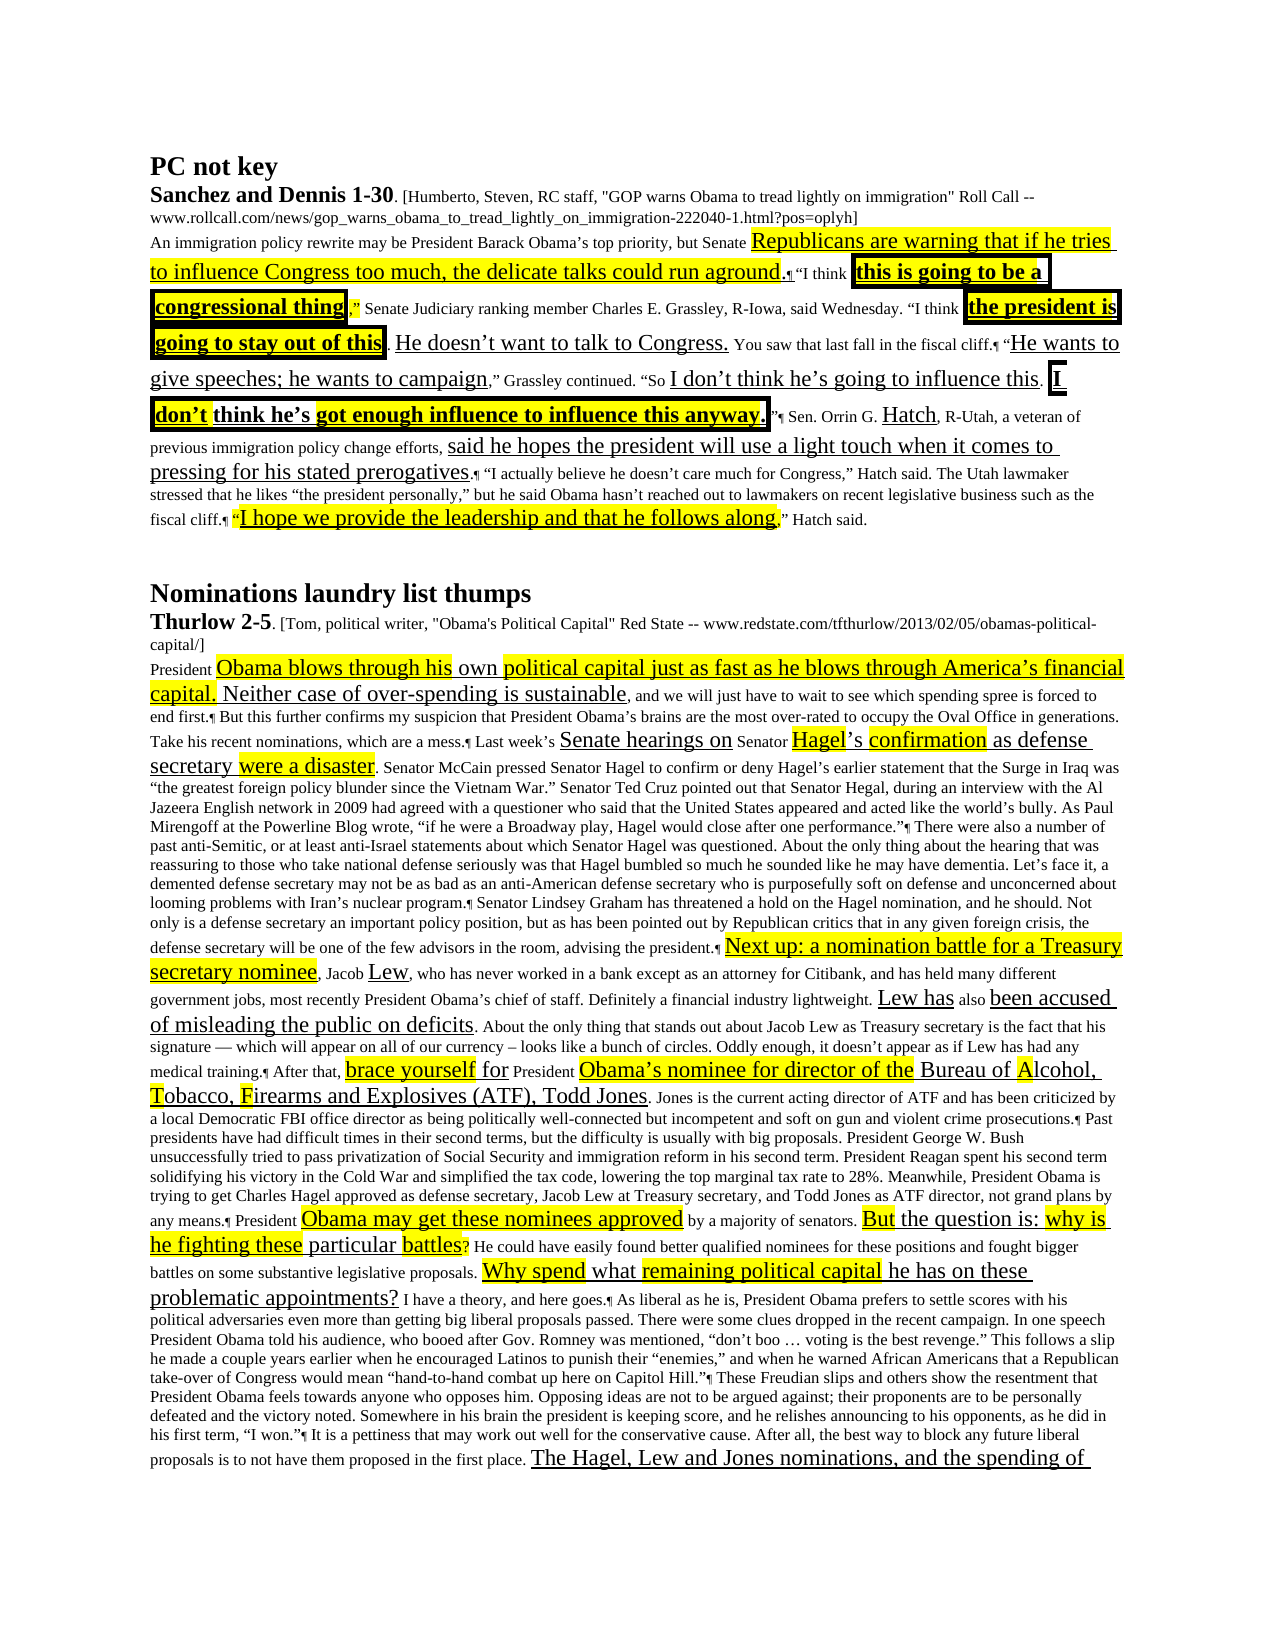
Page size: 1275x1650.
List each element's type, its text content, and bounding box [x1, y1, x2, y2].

subtitle Nominations laundry list thumps [150, 577, 1125, 608]
text An immigration policy rewrite may be President Barack Obama’s top priority, but Senate Republicans are warning that if he tries to influence Congress too much, the delicate talks could run aground.¶ “I think this is going to be a congressional thing,” Senate Judiciary ranking member Charles E. Grassley, R-Iowa, said Wednesday. “I think the president is going to stay out of this. He doesn’t want to talk to Congress. You saw that last fall in the fiscal cliff.¶ “He wants to give speeches; he wants to campaign,” Grassley continued. “So I don’t think he’s going to influence this. I don’t think he’s got enough influence to influence this anyway.”¶ Sen. Orrin G. Hatch, R-Utah, a veteran of previous immigration policy change efforts, said he hopes the president will use a light touch when it comes to pressing for his stated prerogatives.¶ “I actually believe he doesn’t care much for Congress,” Hatch said. The Utah lawmaker stressed that he likes “the president personally,” but he said Obama hasn’t reached out to lawmakers on recent legislative business such as the fiscal cliff.¶ “I hope we provide the leadership and that he follows along,” Hatch said. [150, 227, 1125, 530]
text Thurlow 2-5. [Tom, political writer, "Obama's Political Capital" Red State -- www.redstate.com/tfthurlow/2013/02/05/obamas-political-capital/] [150, 608, 1125, 654]
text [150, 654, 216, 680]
subtitle PC not key [150, 150, 1125, 181]
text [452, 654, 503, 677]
text Sanchez and Dennis 1-30. [Humberto, Steven, RC staff, "GOP warns Obama to tread lightly on immigration" Roll Call -- www.rollcall.com/news/gop_warns_obama_to_tread_lightly_on_immigration-222040-1.html?pos=oplyh] [150, 181, 1125, 227]
